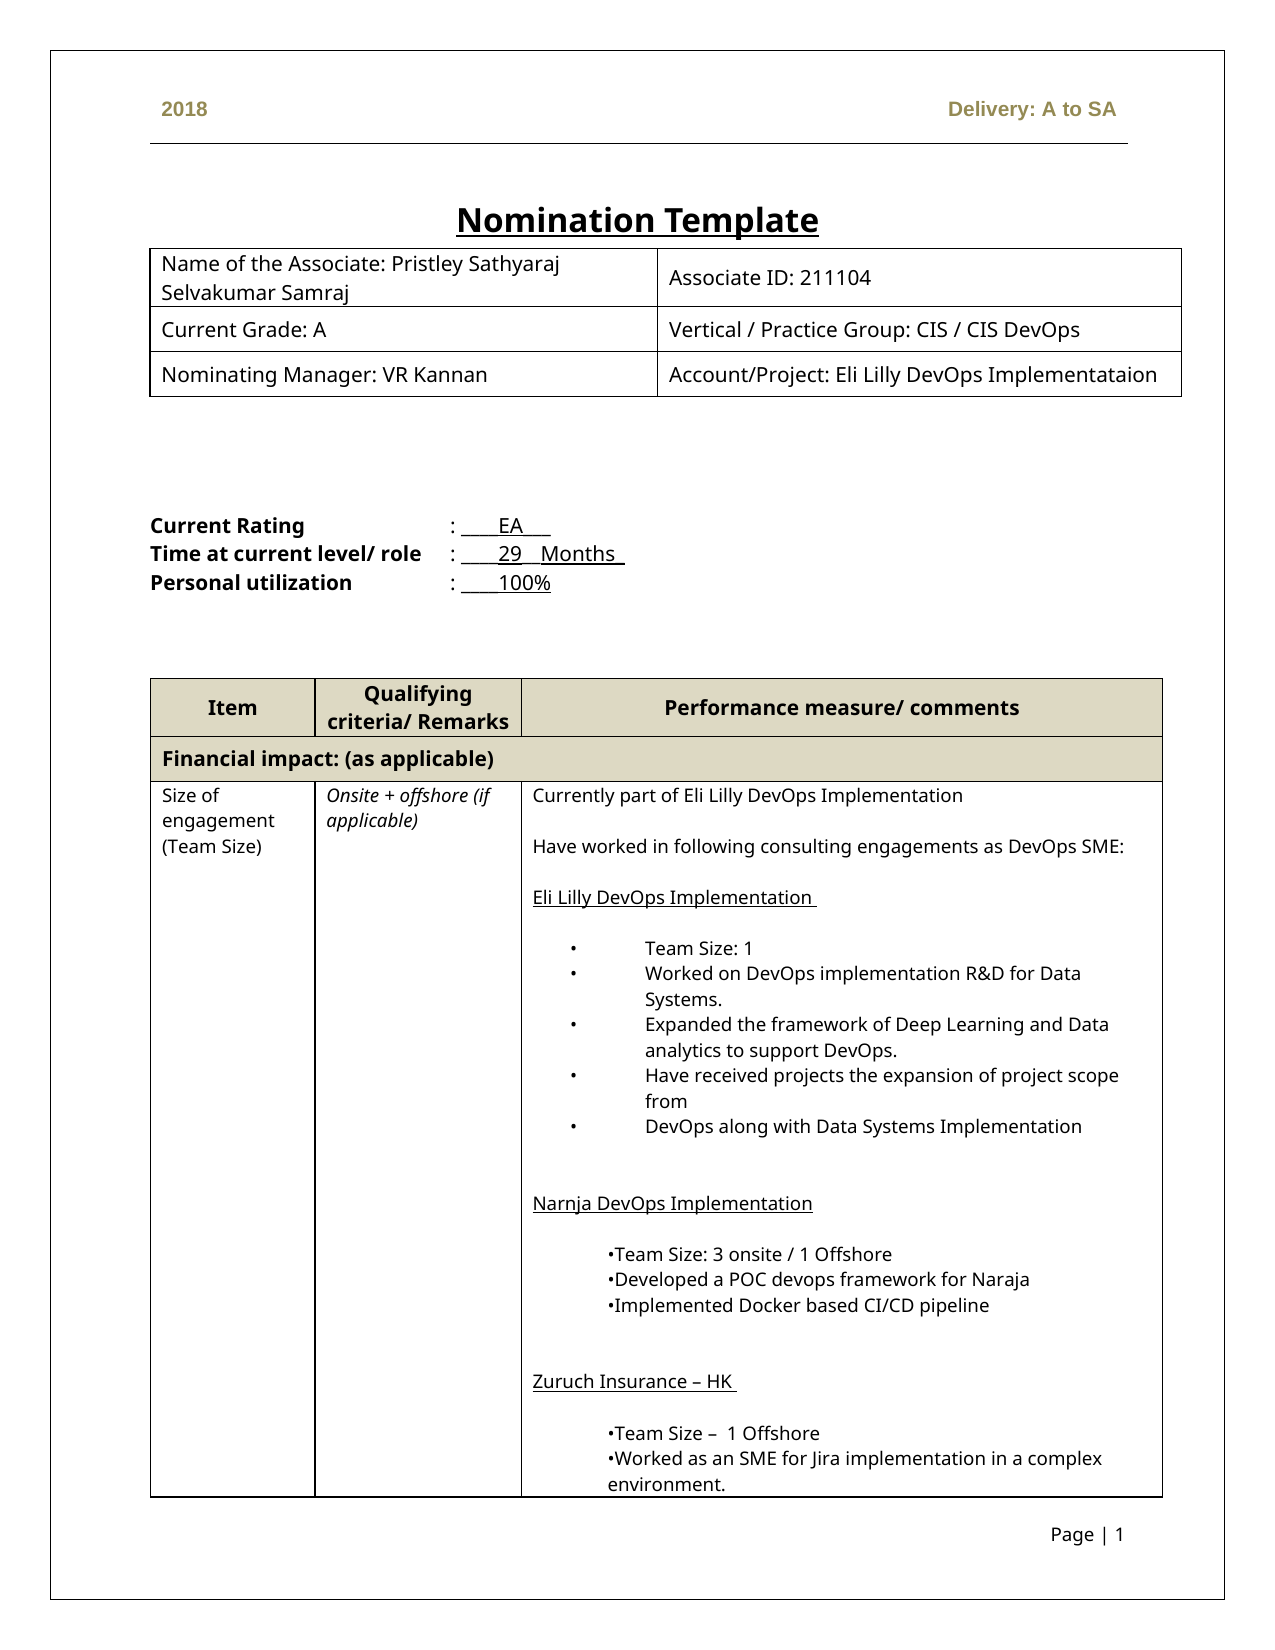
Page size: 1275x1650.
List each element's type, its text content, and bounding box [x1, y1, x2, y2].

table_header Name of the Associate: Pristley Sathyaraj Selvakumar Samraj [151, 249, 657, 306]
table_header Item [151, 679, 314, 736]
subtitle Nomination Template [150, 197, 1125, 242]
text Current Rating : ____EA___ [150, 511, 1125, 539]
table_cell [151, 782, 314, 1496]
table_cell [316, 782, 521, 1496]
table_cell Financial impact: (as applicable) [151, 737, 1162, 781]
table_cell Vertical / Practice Group: CIS / CIS DevOps [658, 307, 1181, 351]
table_header Performance measure/ comments [522, 679, 1162, 736]
text Time at current level/ role : ____29__Months_ [150, 539, 1125, 568]
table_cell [522, 782, 1162, 1496]
table_cell Current Grade: A [151, 307, 657, 351]
text Personal utilization : ____100% [150, 568, 1125, 596]
table_header Associate ID: 211104 [658, 249, 1181, 306]
table_cell Nominating Manager: VR Kannan [151, 352, 657, 396]
table_cell Account/Project: Eli Lilly DevOps Implementataion [658, 352, 1181, 396]
table_header Qualifying criteria/ Remarks [316, 679, 521, 736]
